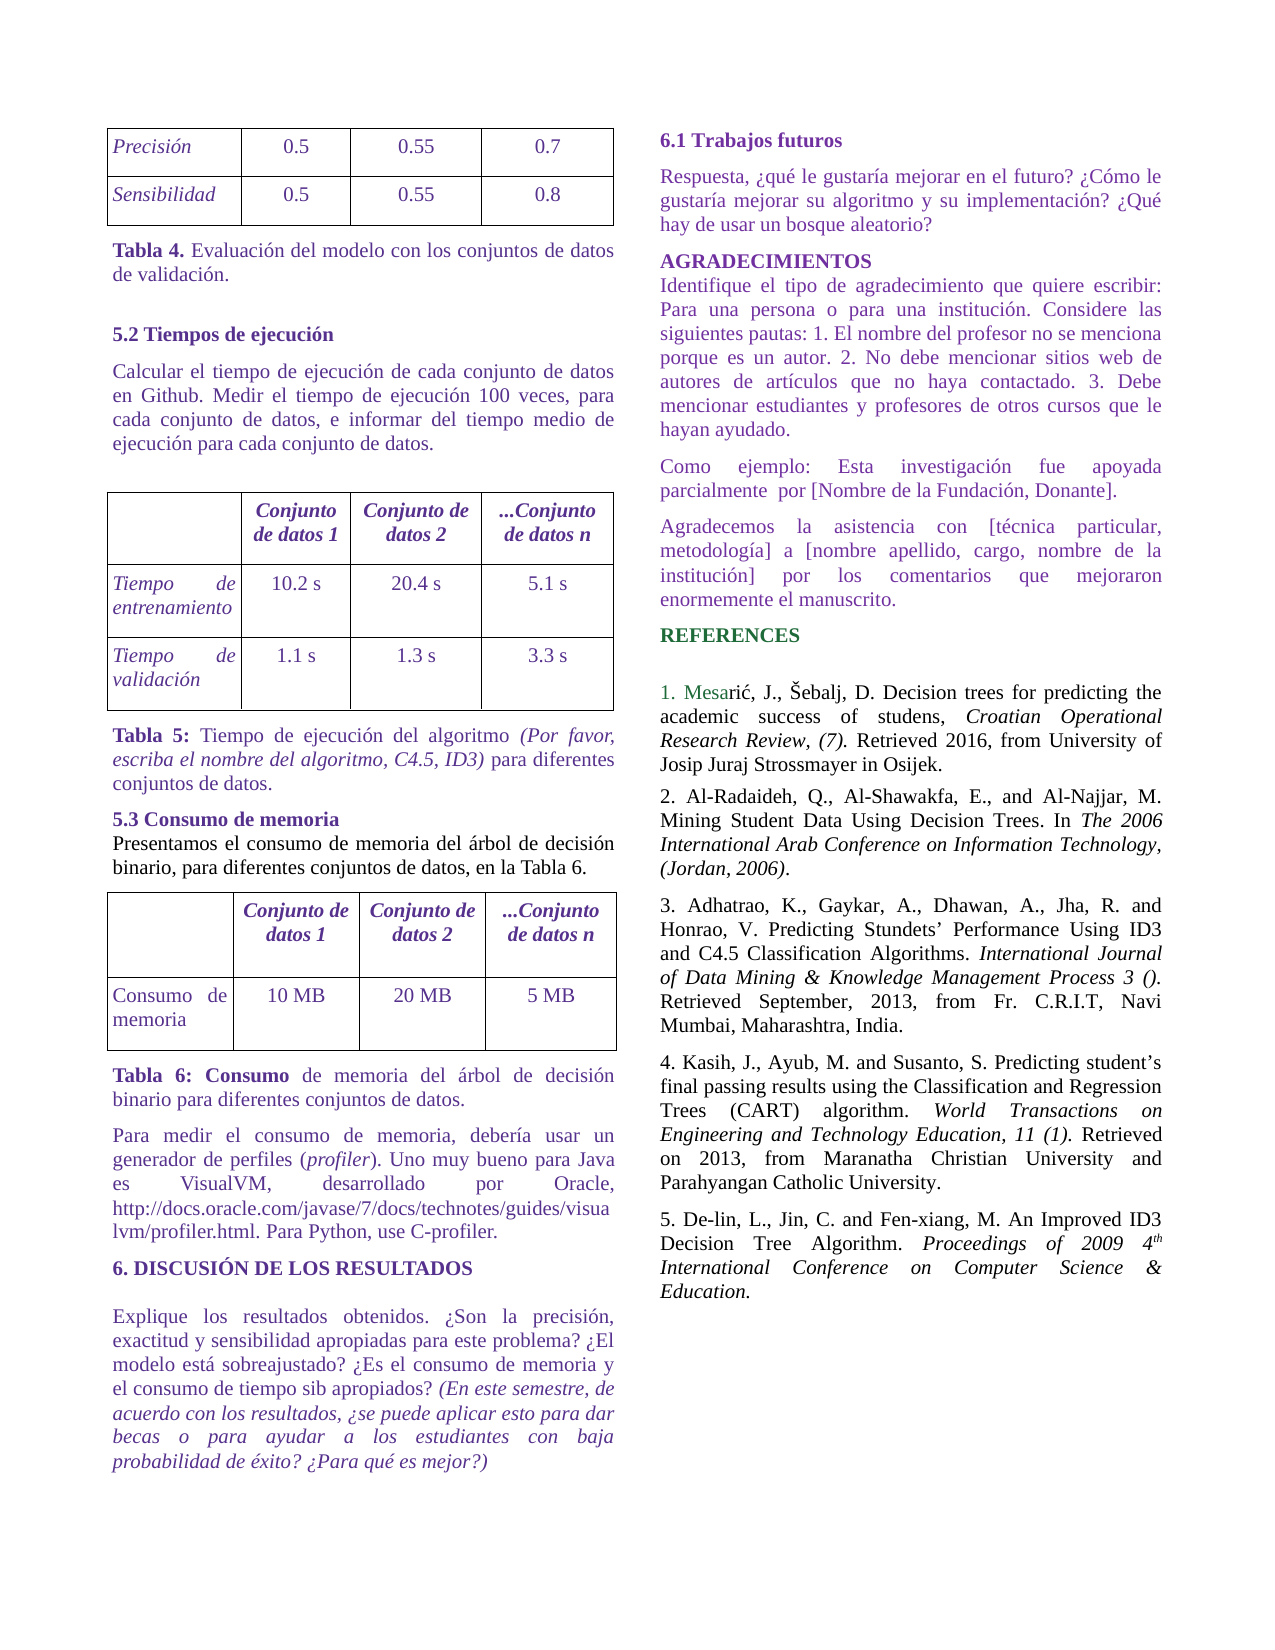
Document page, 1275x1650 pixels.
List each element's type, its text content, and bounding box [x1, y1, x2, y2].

text Respuesta, ¿qué le gustaría mejorar en el futuro? ¿Cómo le gustaría mejorar su algoritmo y su implementación? ¿Qué hay de usar un bosque aleatorio? [660, 164, 1162, 236]
text 3. Adhatrao, K., Gaykar, A., Dhawan, A., Jha, R. and Honrao, V. Predicting Stundets’ Performance Using ID3 and C4.5 Classification Algorithms. International Journal of Data Mining & Knowledge Management Process 3 (). Retrieved September, 2013, from Fr. C.R.I.T, Navi Mumbai, Maharashtra, India. [660, 893, 1162, 1037]
table_cell Tiempo de validación [108, 638, 241, 709]
table_cell 20.4 s [351, 565, 481, 637]
subtitle REFERENCES [660, 623, 1162, 647]
table_cell 0.55 [351, 177, 481, 224]
table_cell 5 MB [486, 978, 616, 1049]
text 2. Al-Radaideh, Q., Al-Shawakfa, E., and Al-Najjar, M. Mining Student Data Using Decision Trees. In The 2006 International Arab Conference on Information Technology, (Jordan, 2006). [660, 784, 1162, 880]
table_cell 10 MB [234, 978, 359, 1049]
table_cell 5.1 s [482, 565, 613, 637]
table_cell 0.55 [351, 129, 481, 176]
text 6.1 Trabajos futuros [660, 127, 1162, 152]
table_cell 10.2 s [242, 565, 350, 637]
table_cell 1.1 s [242, 638, 350, 709]
table_header Conjunto de datos 2 [351, 493, 481, 564]
text Calcular el tiempo de ejecución de cada conjunto de datos en Github. Medir el tiempo de ejecución 100 veces, para cada conjunto de datos, e informar del tiempo medio de ejecución para cada conjunto de datos. [112, 359, 615, 455]
text Explique los resultados obtenidos. ¿Son la precisión, exactitud y sensibilidad apropiadas para este problema? ¿El modelo está sobreajustado? ¿Es el consumo de memoria y el consumo de tiempo sib apropiados? (En este semestre, de acuerdo con los resultados, ¿se puede aplicar esto para dar becas o para ayudar a los estudiantes con baja probabilidad de éxito? ¿Para qué es mejor?) [112, 1280, 615, 1473]
text 1. Mesarić, J., Šebalj, D. Decision trees for predicting the academic success of studens, Croatian Operational Research Review, (7). Retrieved 2016, from University of Josip Juraj Strossmayer in Osijek. [660, 679, 1162, 776]
table_cell 3.3 s [482, 638, 613, 709]
table_cell 0.5 [242, 129, 350, 176]
subtitle Tabla 5: Tiempo de ejecución del algoritmo (Por favor, escriba el nombre del algoritmo, C4.5, ID3) para diferentes conjuntos de datos. [112, 722, 615, 795]
subtitle Tabla 4. Evaluación del modelo con los conjuntos de datos de validación. [112, 238, 615, 286]
text 5.2 Tiempos de ejecución [112, 322, 615, 346]
text Presentamos el consumo de memoria del árbol de decisión binario, para diferentes conjuntos de datos, en la Tabla 6. [112, 831, 615, 879]
subtitle 5.3 Consumo de memoria [112, 807, 615, 831]
table_header ...Conjunto de datos n [486, 893, 616, 977]
table_header Conjunto de datos 1 [242, 493, 350, 564]
table_cell 0.8 [482, 177, 613, 224]
text Como ejemplo: Esta investigación fue apoyada parcialmente por [Nombre de la Fundación, Donante]. [660, 454, 1162, 502]
text 4. Kasih, J., Ayub, M. and Susanto, S. Predicting student’s final passing results using the Classification and Regression Trees (CART) algorithm. World Transactions on Engineering and Technology Education, 11 (1). Retrieved on 2013, from Maranatha Christian University and Parahyangan Catholic University. [660, 1050, 1162, 1194]
text Agradecemos la asistencia con [técnica particular, metodología] a [nombre apellido, cargo, nombre de la institución] por los comentarios que mejoraron enormemente el manuscrito. [660, 514, 1162, 611]
text 5. De-lin, L., Jin, C. and Fen-xiang, M. An Improved ID3 Decision Tree Algorithm. Proceedings of 2009 4th International Conference on Computer Science & Education. [660, 1207, 1162, 1303]
table_cell Sensibilidad [108, 177, 241, 224]
table_cell 1.3 s [351, 638, 481, 709]
subtitle Tabla 6: Consumo de memoria del árbol de decisión binario para diferentes conjuntos de datos. [112, 1063, 615, 1111]
subtitle Para medir el consumo de memoria, debería usar un generador de perfiles (profiler). Uno muy bueno para Java es VisualVM, desarrollado por Oracle, http://docs.oracle.com/javase/7/docs/technotes/guides/visualvm/profiler.html. Para Python, use C-profiler. [112, 1123, 615, 1243]
table_cell Consumo de memoria [108, 978, 233, 1049]
text Identifique el tipo de agradecimiento que quiere escribir: Para una persona o para una institución. Considere las siguientes pautas: 1. El nombre del profesor no se menciona porque es un autor. 2. No debe mencionar sitios web de autores de artículos que no haya contactado. 3. Debe mencionar estudiantes y profesores de otros cursos que le hayan ayudado. [660, 273, 1162, 441]
table_cell Precisión [108, 129, 241, 176]
table_header ...Conjunto de datos n [482, 493, 613, 564]
subtitle AGRADECIMIENTOS [660, 249, 1162, 273]
table_header Conjunto de datos 1 [234, 893, 359, 977]
table_header Conjunto de datos 2 [360, 893, 485, 977]
table_cell 0.5 [242, 177, 350, 224]
table_cell 0.7 [482, 129, 613, 176]
table_cell Tiempo de entrenamiento [108, 565, 241, 637]
table_header [108, 493, 241, 564]
table_header [108, 893, 233, 977]
table_cell 20 MB [360, 978, 485, 1049]
subtitle 6. DISCUSIÓN DE LOS RESULTADOS [112, 1256, 615, 1280]
